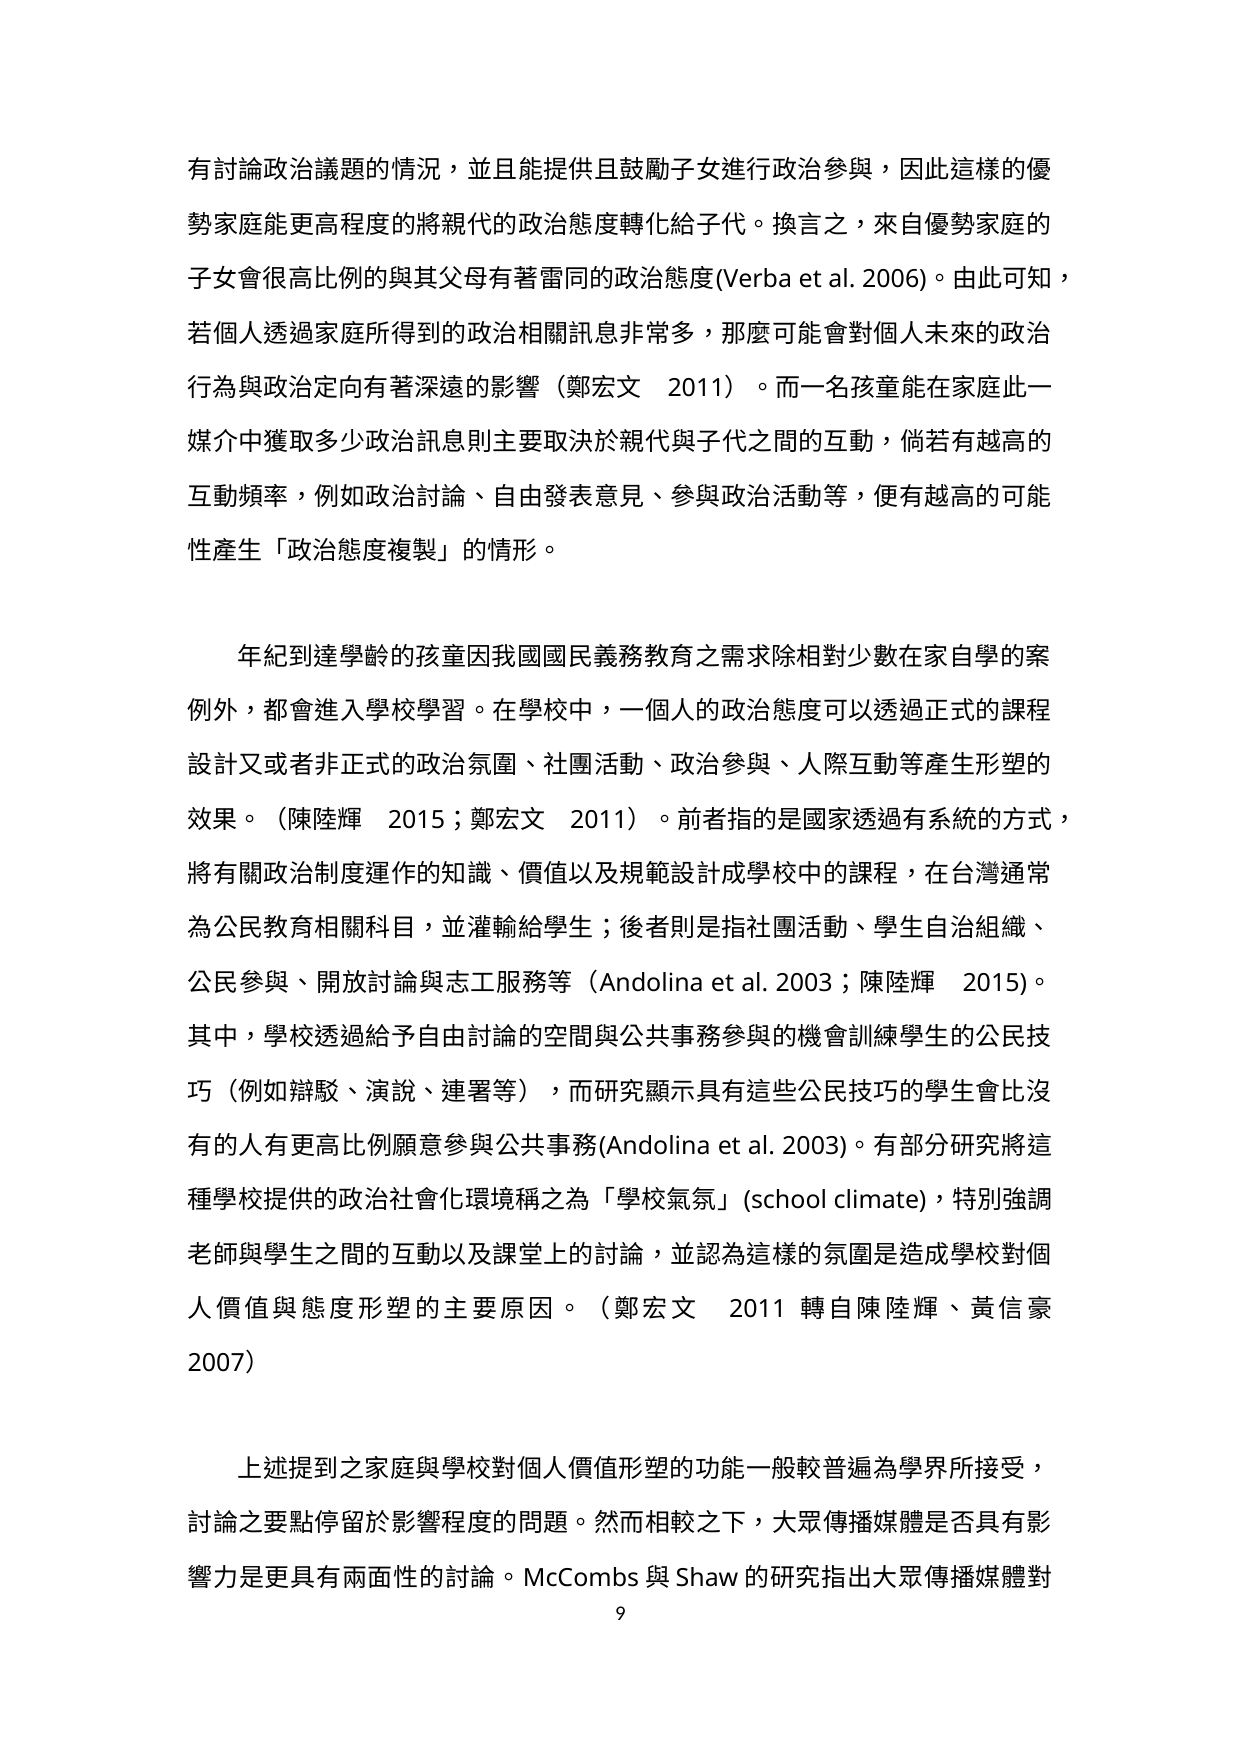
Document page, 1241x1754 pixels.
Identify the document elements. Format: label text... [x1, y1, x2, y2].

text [187, 1448, 1053, 1593]
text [187, 150, 1053, 567]
text 年紀到達學齡的孩童因我國國民義務教育之需求除相對少數在家自學的案例外，都會進入學校學習。在學校中，一個人的政治態度可以透過正式的課程設計又或者非正式的政治氛圍、社團活動、政治參與、人際互動等產生形塑的效果。（陳陸輝 2015；鄭宏文 2011）。前者指的是國家透過有系統的方式，將有關政治制度運作的知識、價值以及規範設計成學校中的課程，在台灣通常為公民教育相關科目，並灌輸給學生；後者則是指社團活動、學生自治組織、公民參與、開放討論與志工服務等（Andolina et al. 2003；陳陸輝 2015)。其中，學校透過給予自由討論的空間與公共事務參與的機會訓練學生的公民技巧（例如辯駁、演說、連署等），而研究顯示具有這些公民技巧的學生會比沒有的人有更高比例願意參與公共事務(Andolina et al. 2003)。有部分研究將這種學校提供的政治社會化環境稱之為「學校氣氛」(school climate)，特別強調老師與學生之間的互動以及課堂上的討論，並認為這樣的氛圍是造成學校對個人價值與態度形塑的主要原因。（鄭宏文 2011 轉自陳陸輝、黃信豪 2007） [187, 636, 1053, 1379]
